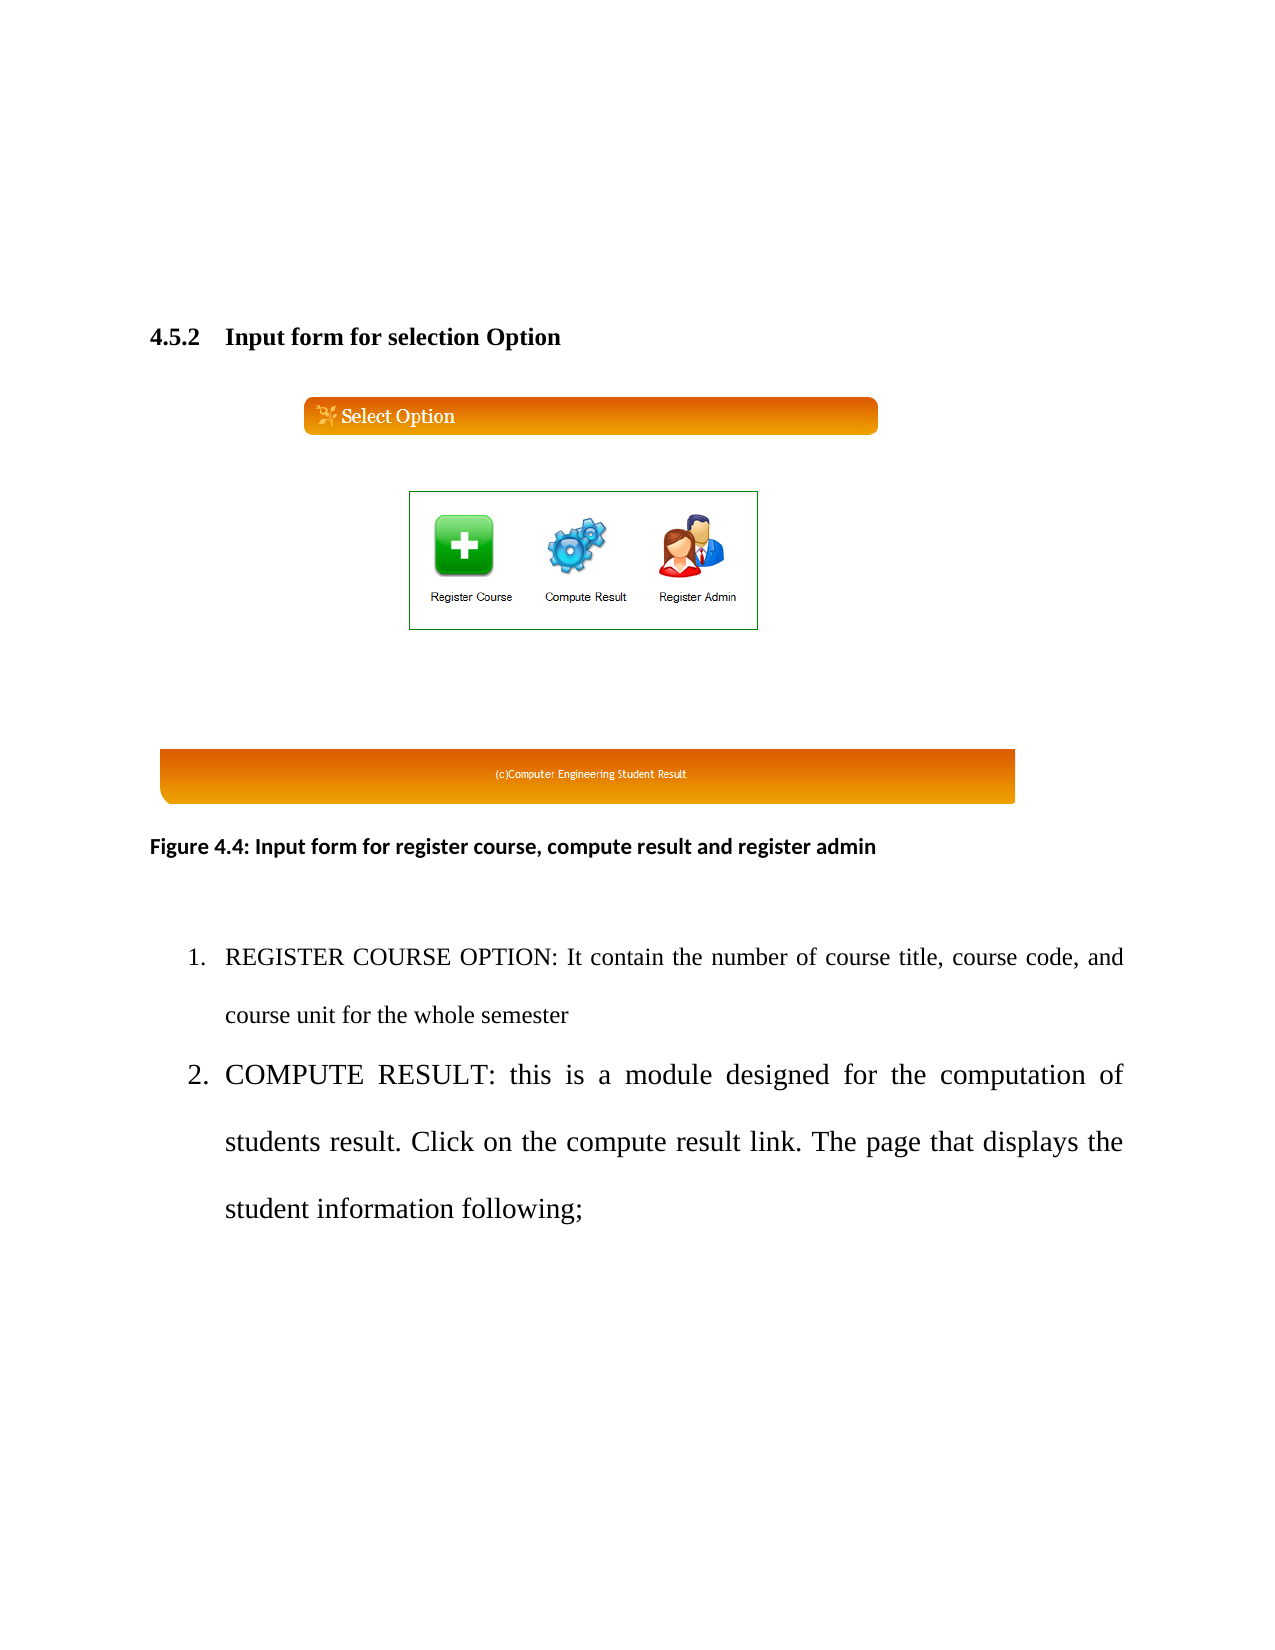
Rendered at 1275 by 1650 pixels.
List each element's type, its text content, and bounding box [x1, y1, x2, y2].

list 4.5.2 Input form for selection Option [150, 322, 1125, 351]
list REGISTER COURSE OPTION: It contain the number of course title, course code, and course unit for the whole semester [187, 942, 1125, 1029]
text Figure 4.4: Input form for register course, compute result and register admin [150, 832, 1125, 860]
list COMPUTE RESULT: this is a module designed for the computation of students result. Click on the compute result link. The page that displays the student information following; [187, 1057, 1125, 1225]
